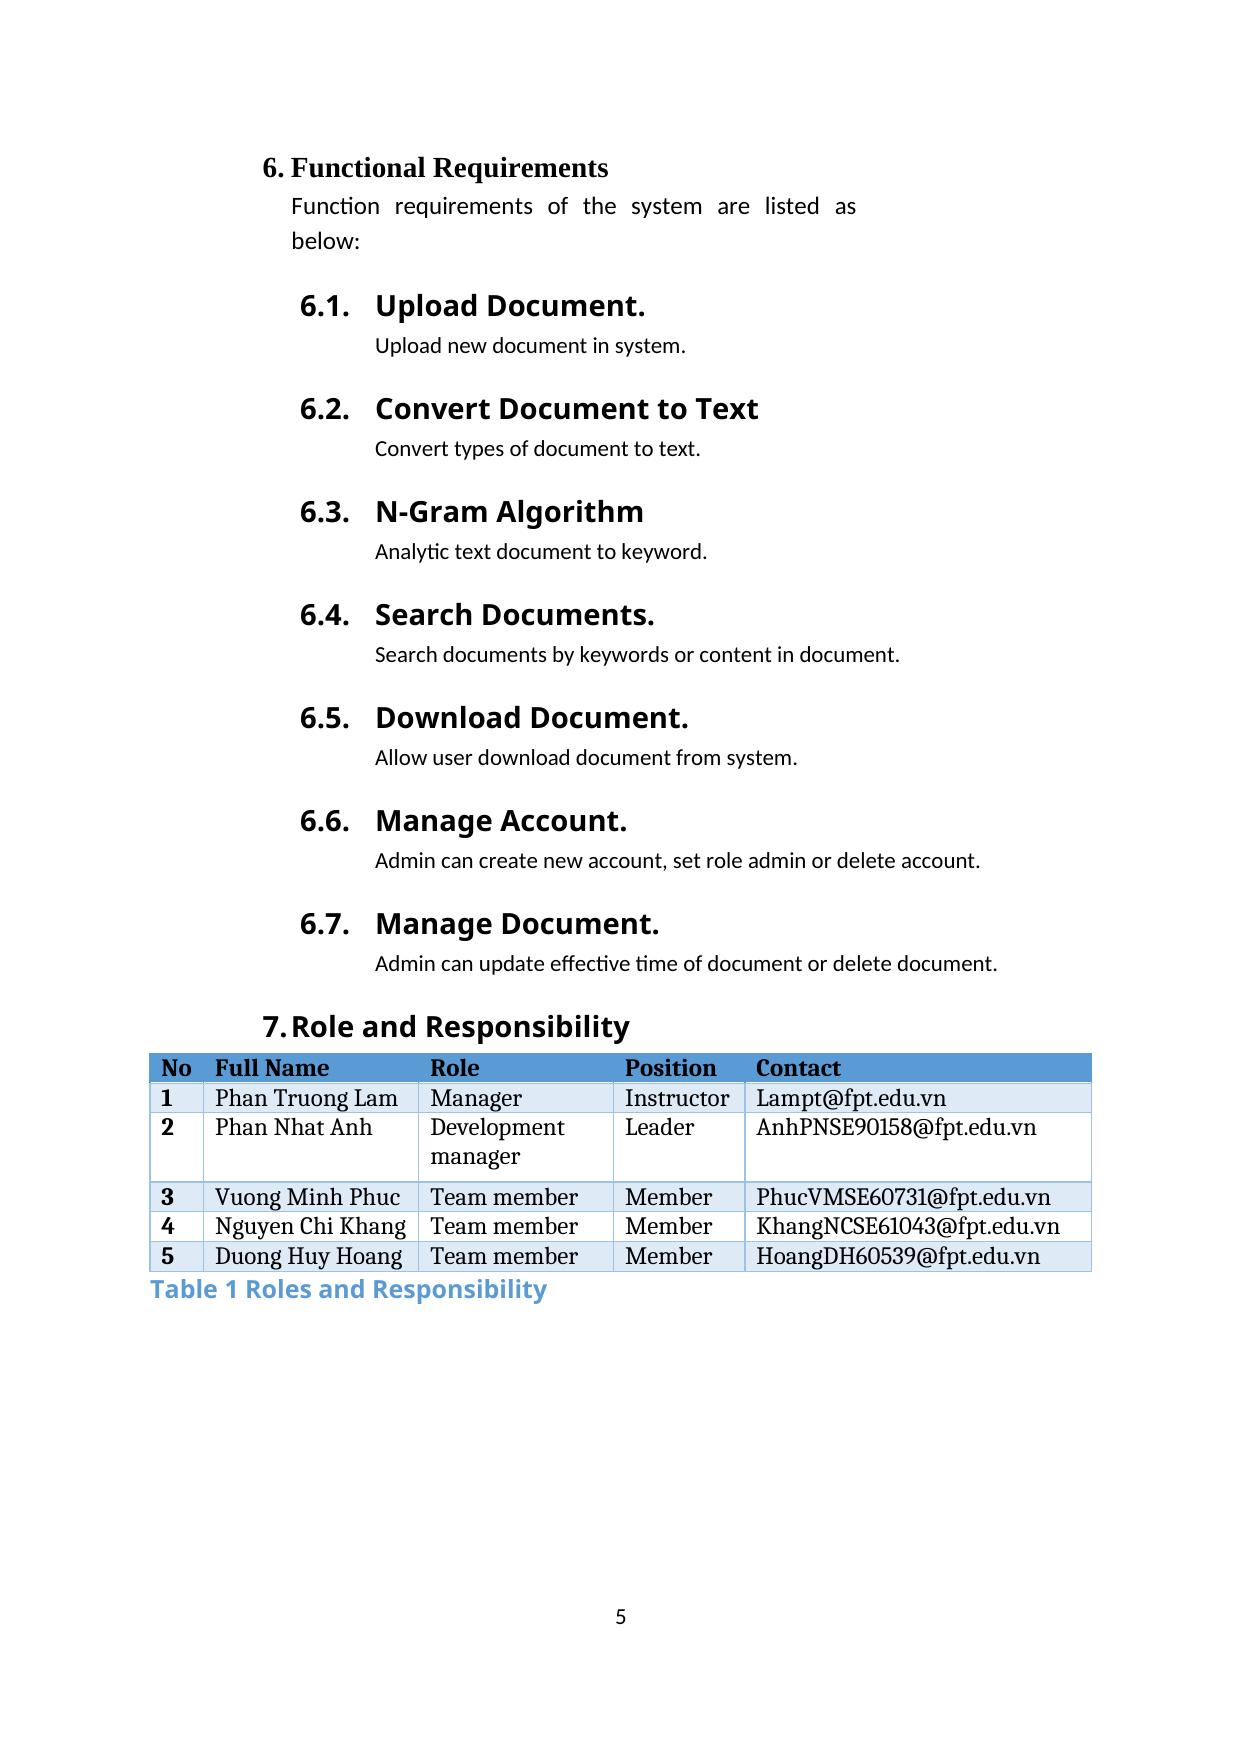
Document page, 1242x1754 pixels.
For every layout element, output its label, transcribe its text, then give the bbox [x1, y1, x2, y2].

table_cell Member [614, 1183, 744, 1211]
table_cell Phan Nhat Anh [204, 1113, 418, 1181]
text Allow user download document from system. [300, 743, 1092, 771]
table_header Role [419, 1054, 613, 1082]
table_cell Member [614, 1242, 744, 1271]
table_cell 3 [151, 1183, 203, 1211]
table_cell Development manager [419, 1113, 613, 1181]
text Search documents by keywords or content in document. [300, 640, 1092, 668]
text Function requirements of the system are listed as below: [291, 190, 856, 255]
subtitle Role and Responsibility [262, 1007, 1092, 1046]
table_header Full Name [204, 1054, 418, 1082]
table_cell KhangNCSE61043@fpt.edu.vn [746, 1212, 1091, 1241]
text Analytic text document to keyword. [300, 537, 1092, 565]
table_cell 2 [151, 1113, 203, 1181]
subtitle Download Document. [300, 697, 1092, 737]
table_header No [151, 1054, 203, 1082]
table_cell Team member [419, 1183, 613, 1211]
table_header Contact [746, 1054, 1091, 1082]
subtitle Search Documents. [300, 594, 1092, 634]
table_cell Team member [419, 1212, 613, 1241]
table_cell Manager [419, 1084, 613, 1112]
subtitle N-Gram Algorithm [300, 491, 1092, 531]
table_cell 5 [151, 1242, 203, 1271]
text Convert types of document to text. [300, 434, 1092, 462]
text Admin can create new account, set role admin or delete account. [300, 846, 1092, 874]
table_cell Duong Huy Hoang [204, 1242, 418, 1271]
table_cell Member [614, 1212, 744, 1241]
subtitle Convert Document to Text [300, 388, 1092, 428]
text Upload new document in system. [300, 331, 1092, 359]
table_header Position [614, 1054, 744, 1082]
table_cell Lampt@fpt.edu.vn [746, 1084, 1091, 1112]
table_cell 4 [151, 1212, 203, 1241]
text Admin can update effective time of document or delete document. [300, 949, 1092, 977]
table_cell Leader [614, 1113, 744, 1181]
table_cell Vuong Minh Phuc [204, 1183, 418, 1211]
table_cell 1 [151, 1084, 203, 1112]
subtitle Manage Document. [300, 903, 1092, 943]
table_cell HoangDH60539@fpt.edu.vn [746, 1242, 1091, 1271]
table_cell AnhPNSE90158@fpt.edu.vn [746, 1113, 1091, 1181]
subtitle Manage Account. [300, 800, 1092, 840]
table_cell Nguyen Chi Khang [204, 1212, 418, 1241]
table_cell Instructor [614, 1084, 744, 1112]
table_cell Team member [419, 1242, 613, 1271]
table_cell PhucVMSE60731@fpt.edu.vn [746, 1183, 1091, 1211]
text Table 1 Roles and Responsibility [150, 1272, 1092, 1306]
table_cell Phan Truong Lam [204, 1084, 418, 1112]
subtitle Functional Requirements [262, 150, 1092, 183]
subtitle Upload Document. [300, 285, 1092, 324]
